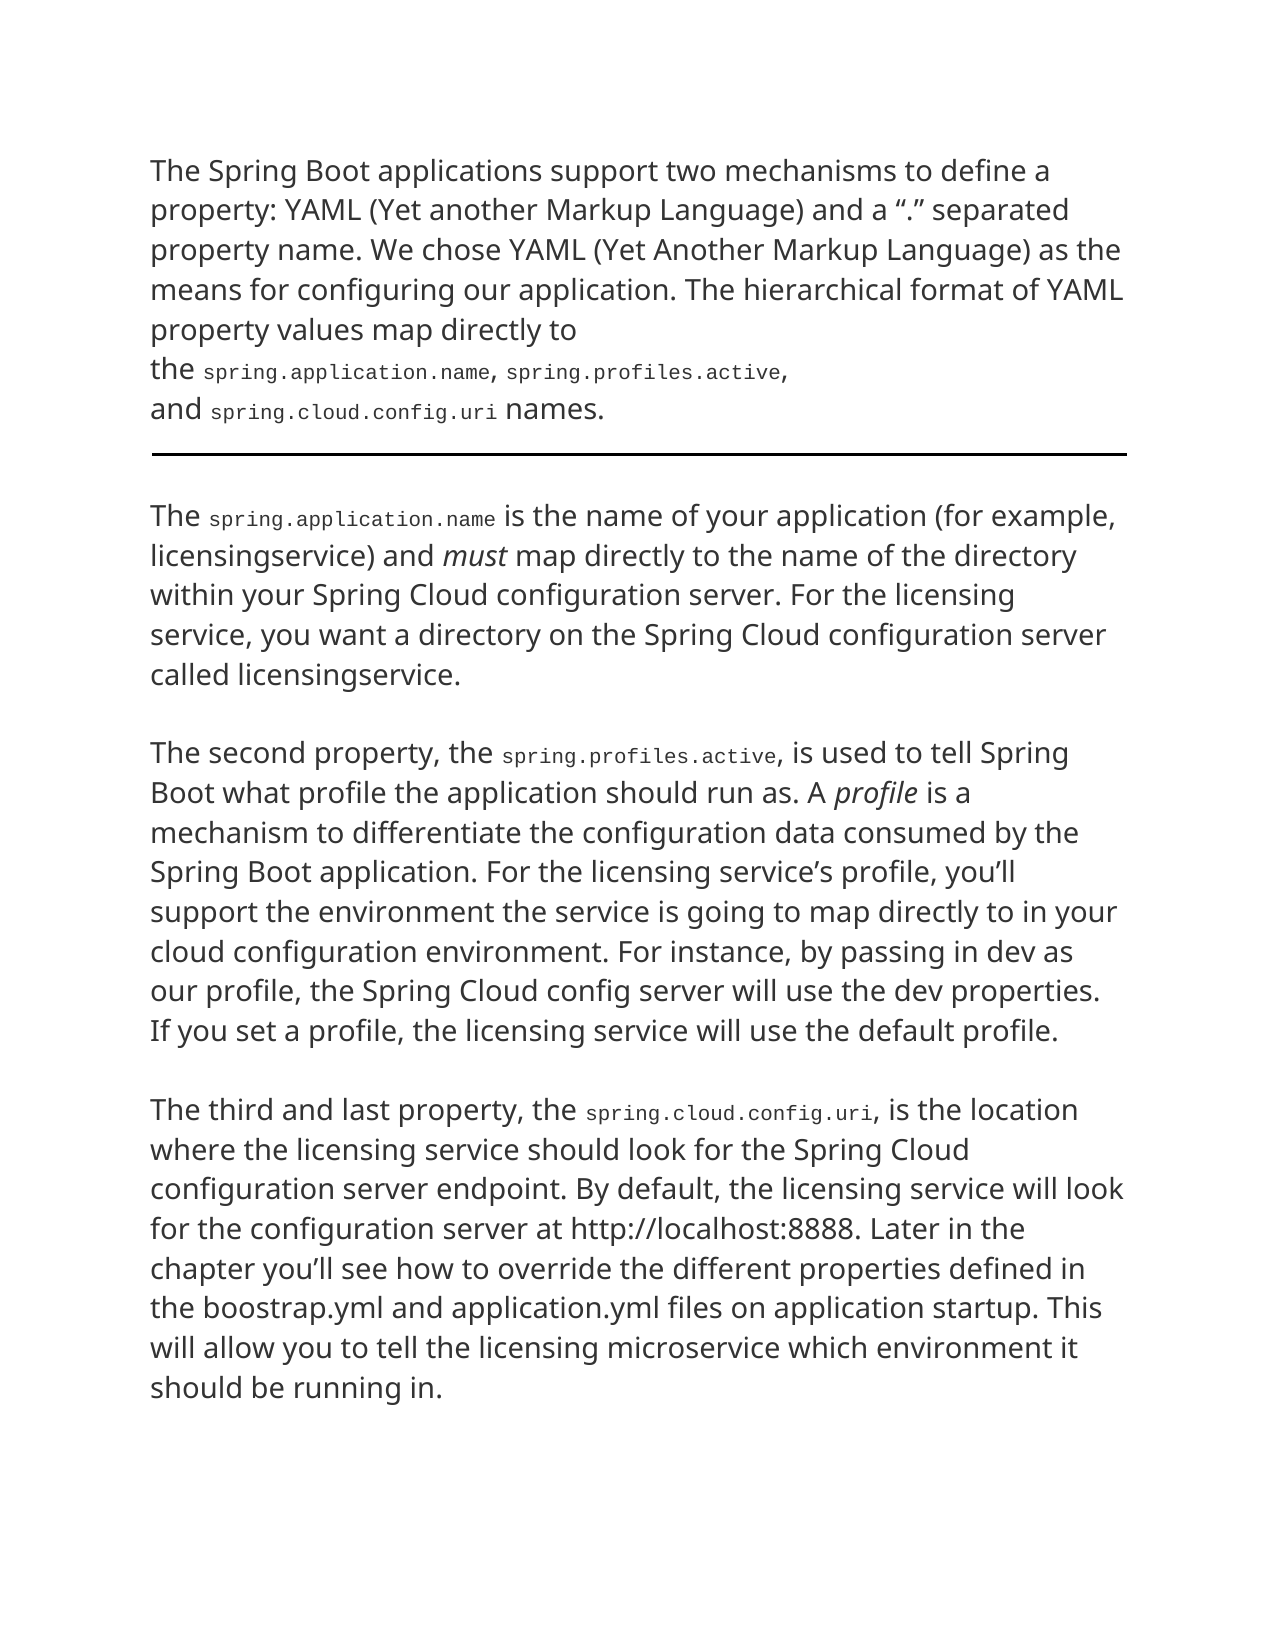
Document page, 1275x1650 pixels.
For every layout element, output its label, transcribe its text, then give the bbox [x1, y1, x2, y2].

text The spring.application.name is the name of your application (for example, licensingservice) and must map directly to the name of the directory within your Spring Cloud configuration server. For the licensing service, you want a directory on the Spring Cloud configuration server called licensingservice. [150, 495, 1125, 693]
text The Spring Boot applications support two mechanisms to define a property: YAML (Yet another Markup Language) and a “.” separated property name. We chose YAML (Yet Another Markup Language) as the means for configuring our application. The hierarchical format of YAML property values map directly to the spring.application.name, spring.profiles.active, and spring.cloud.config.uri names. [150, 150, 1125, 428]
text The third and last property, the spring.cloud.config.uri, is the location where the licensing service should look for the Spring Cloud configuration server endpoint. By default, the licensing service will look for the configuration server at http://localhost:8888. Later in the chapter you’ll see how to override the different properties defined in the boostrap.yml and application.yml files on application startup. This will allow you to tell the licensing microservice which environment it should be running in. [150, 1089, 1125, 1407]
text The second property, the spring.profiles.active, is used to tell Spring Boot what profile the application should run as. A profile is a mechanism to differentiate the configuration data consumed by the Spring Boot application. For the licensing service’s profile, you’ll support the environment the service is going to map directly to in your cloud configuration environment. For instance, by passing in dev as our profile, the Spring Cloud config server will use the dev properties. If you set a profile, the licensing service will use the default profile. [150, 733, 1125, 1050]
